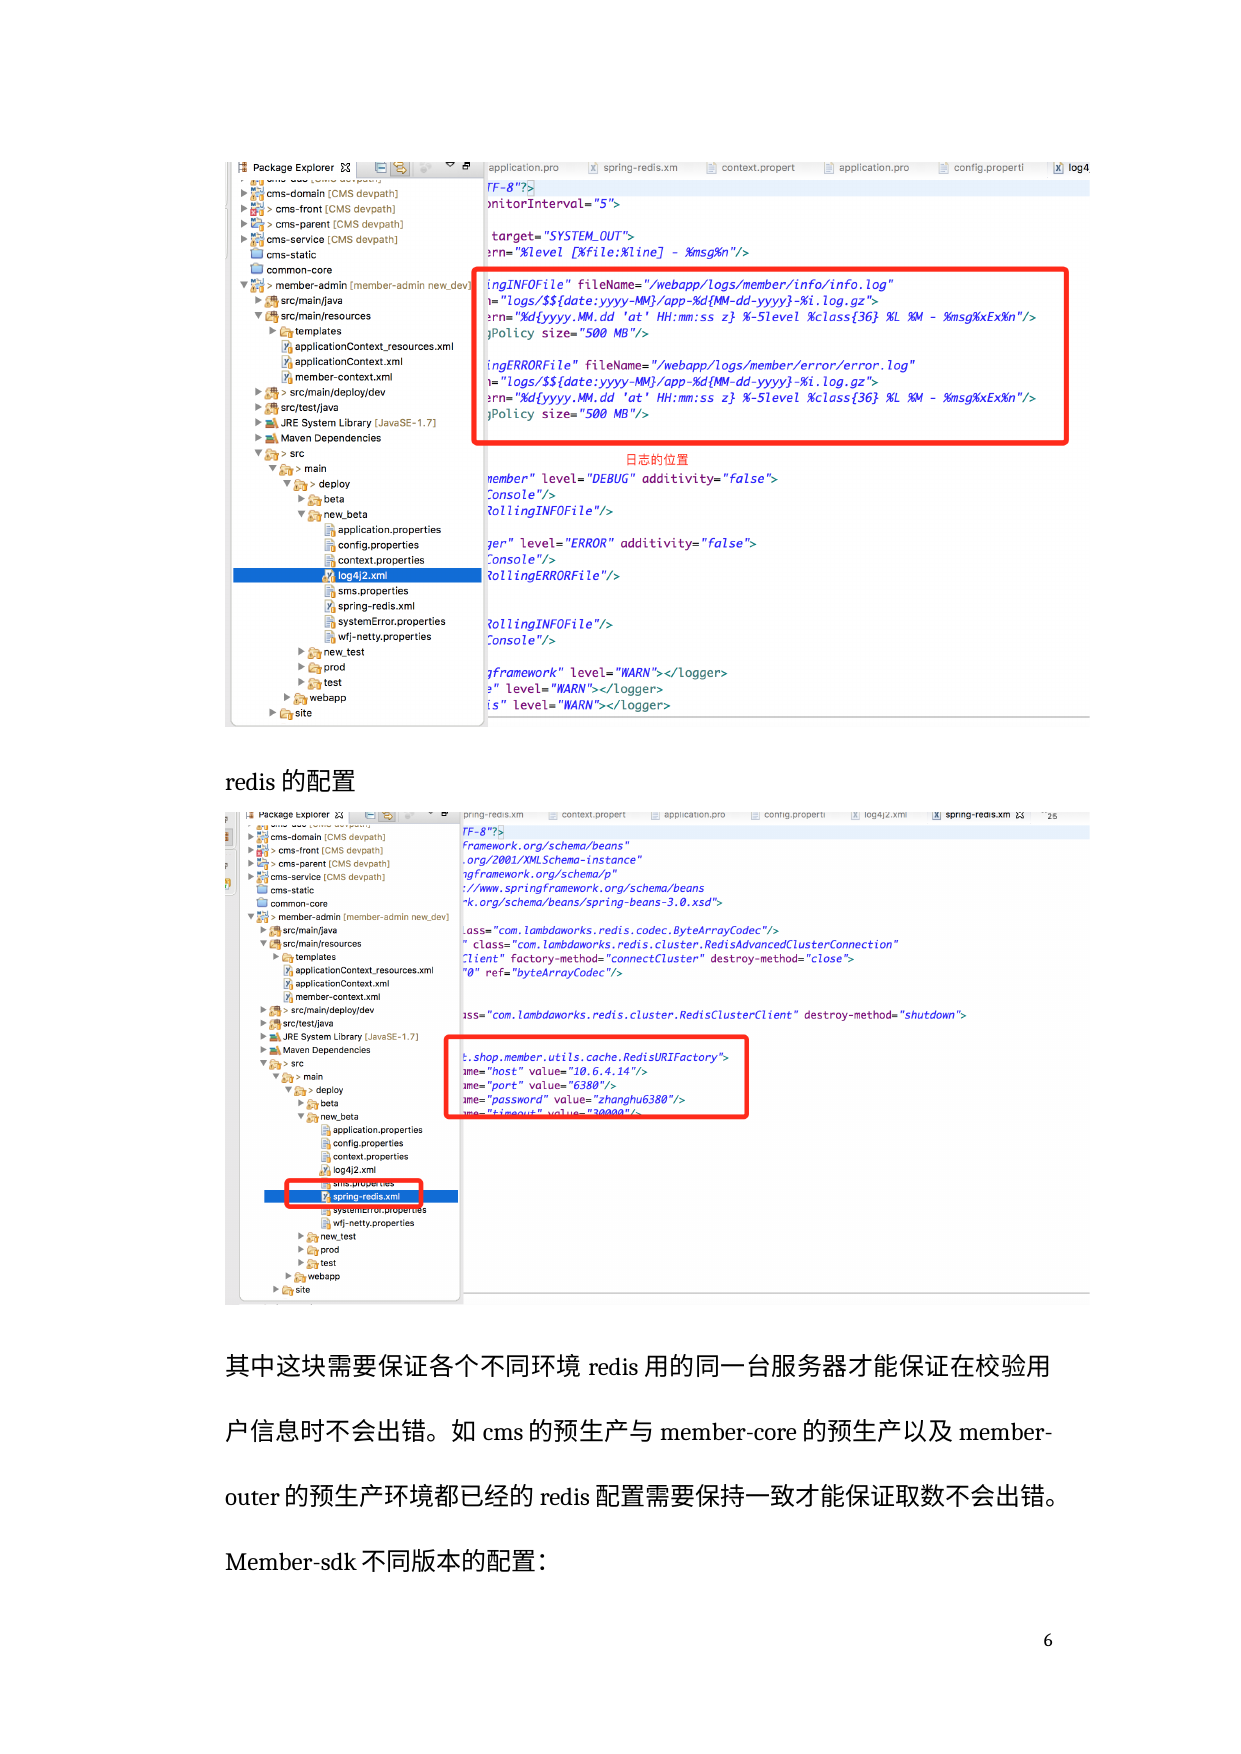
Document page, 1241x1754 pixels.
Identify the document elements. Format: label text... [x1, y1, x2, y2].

list redis 的配置 [225, 747, 1053, 812]
picture [225, 812, 1090, 1305]
list Member-sdk不同版本的配置： [225, 1527, 1053, 1592]
list 其中这块需要保证各个不同环境redis用的同一台服务器才能保证在校验用户信息时不会出错。如cms的预生产与member-core的预生产以及member-outer的预生产环境都已经的redis配置需要保持一致才能保证取数不会出错。 [225, 1332, 1053, 1527]
picture [225, 162, 1090, 727]
